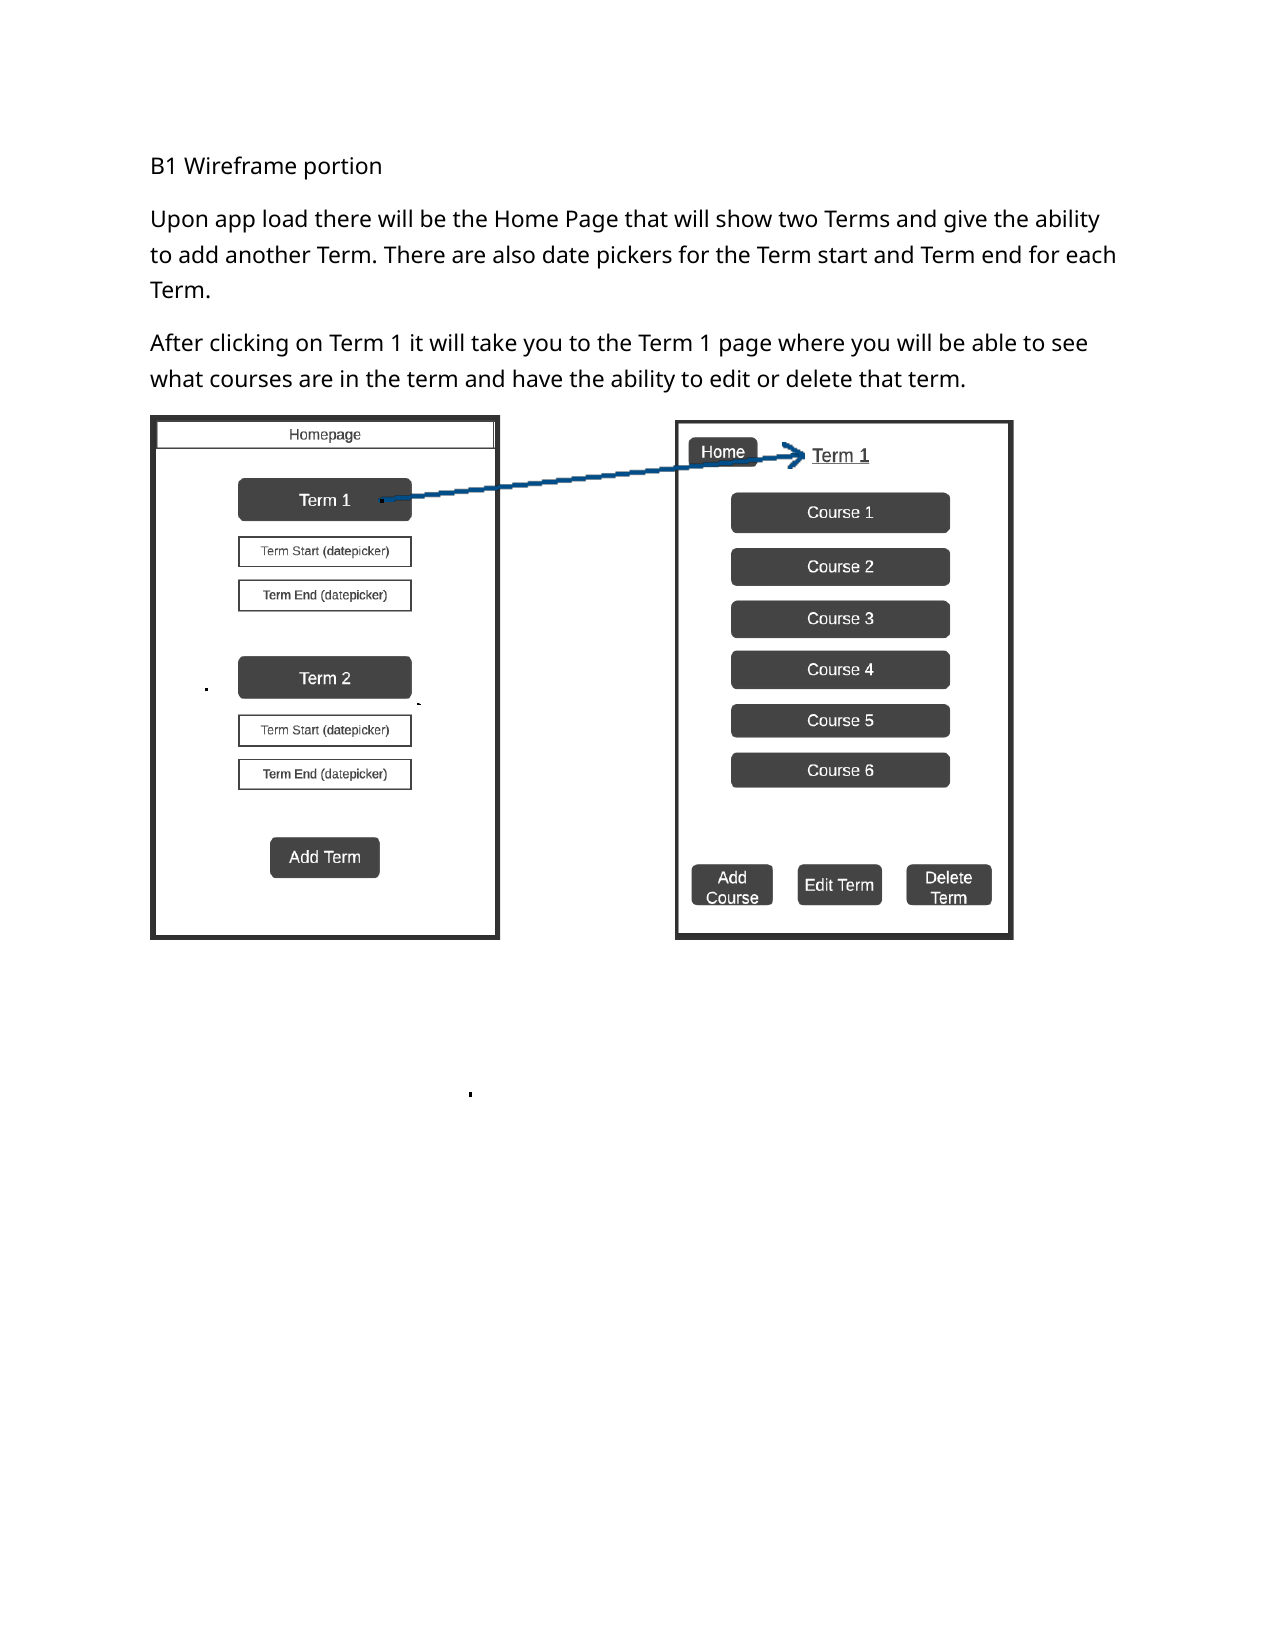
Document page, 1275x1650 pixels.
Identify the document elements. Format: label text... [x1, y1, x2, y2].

text After clicking on Term 1 it will take you to the Term 1 page where you will be able to see what courses are in the term and have the ability to edit or delete that term. [150, 327, 1125, 394]
text Upon app load there will be the Home Page that will show two Terms and give the ability to add another Term. There are also date pickers for the Term start and Term end for each Term. [150, 203, 1125, 306]
picture [150, 415, 1014, 940]
text B1 Wireframe portion [150, 150, 1125, 181]
